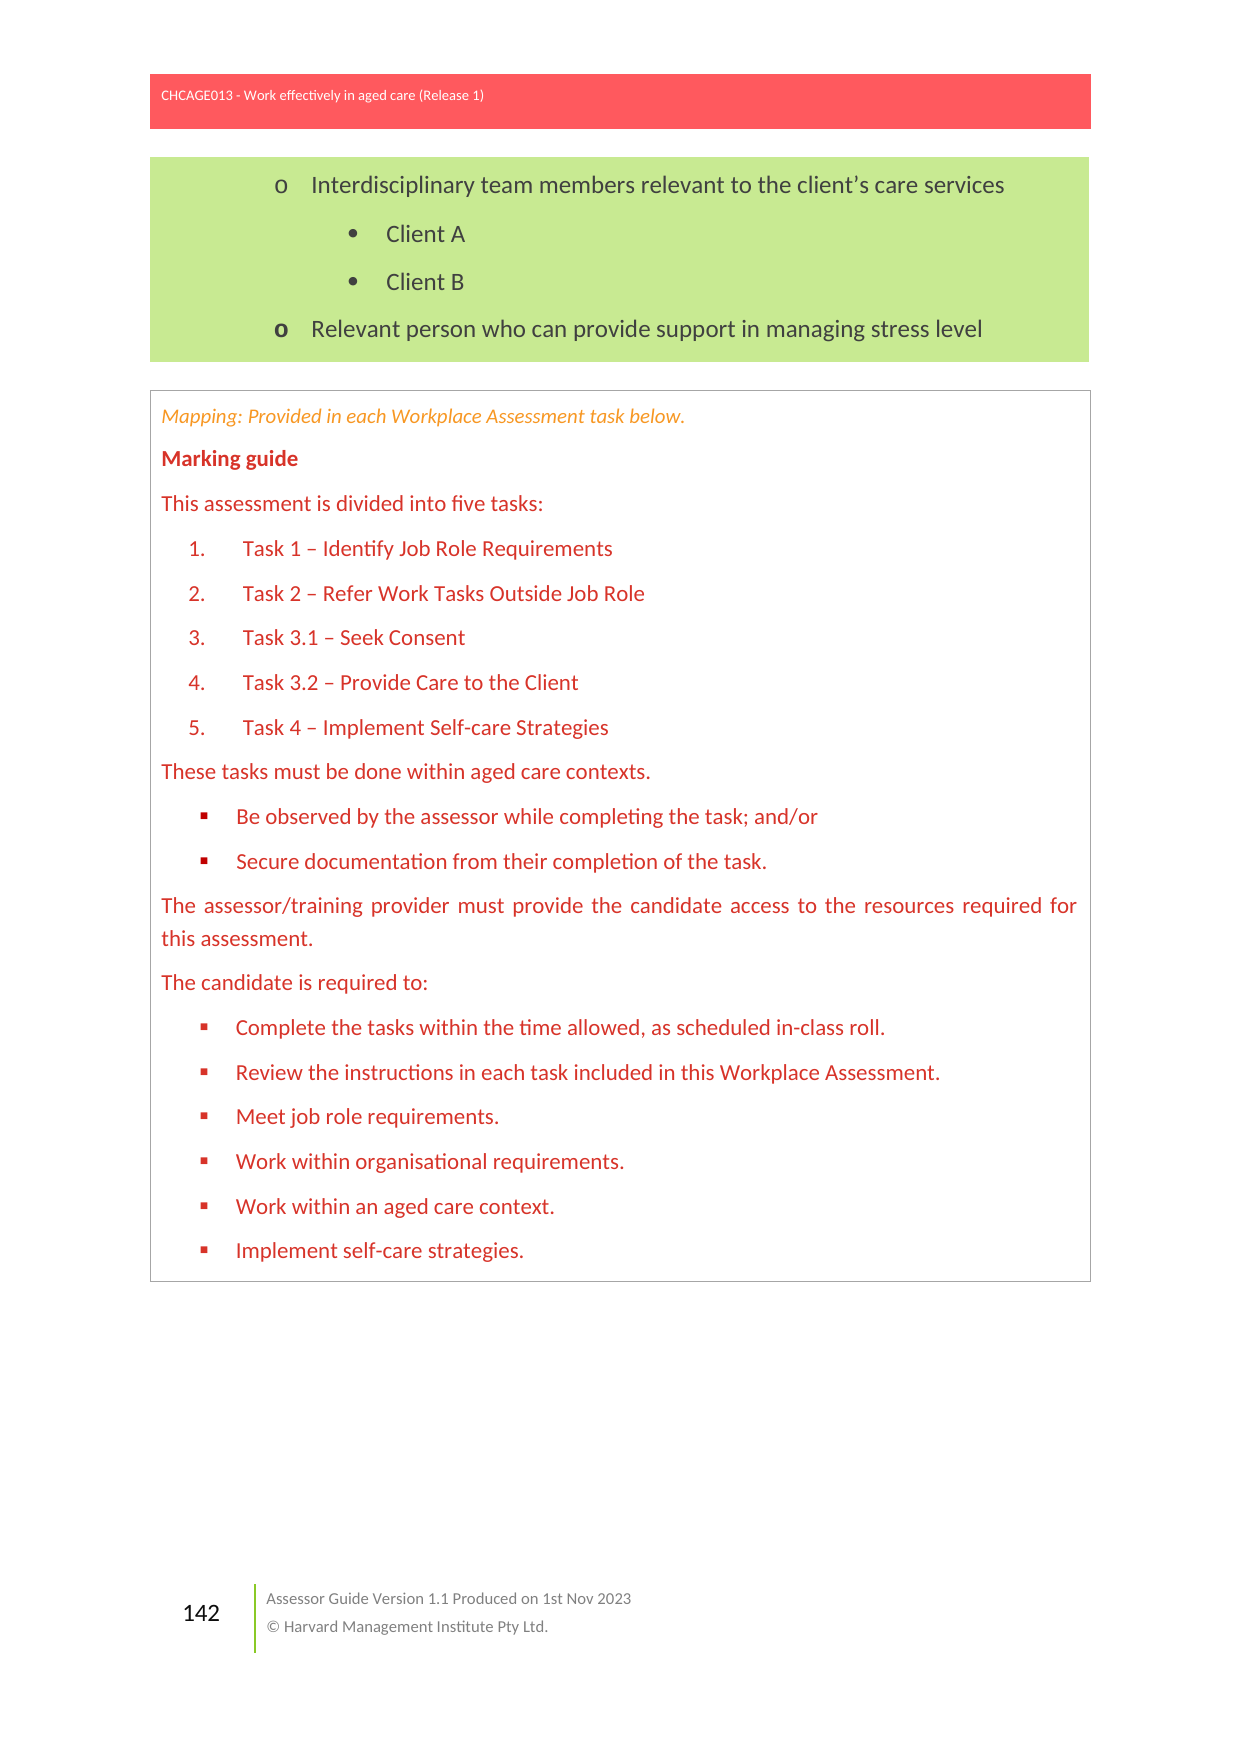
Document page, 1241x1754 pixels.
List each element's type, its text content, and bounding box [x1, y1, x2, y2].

table_header Interdisciplinary team members relevant to the client’s care services Client A Client B Relevant person who can provide support in managing stress level [150, 157, 1089, 362]
table_header Mapping: Provided in each Workplace Assessment task below. Marking guide This assessment is divided into five tasks: Task 1 – Identify Job Role Requirements Task 2 – Refer Work Tasks Outside Job Role Task 3.1 – Seek Consent Task 3.2 – Provide Care to the Client Task 4 – Implement Self-care Strategies These tasks must be done within aged care contexts. Be observed by the assessor while completing the task; and/or Secure documentation from their completion of the task. The assessor/training provider must provide the candidate access to the resources required for this assessment. The candidate is required to: Complete the tasks within the time allowed, as scheduled in-class roll. Review the instructions in each task included in this Workplace Assessment. Meet job role requirements. Work within organisational requirements. Work within an aged care context. Implement self-care strategies. [151, 391, 1090, 1281]
